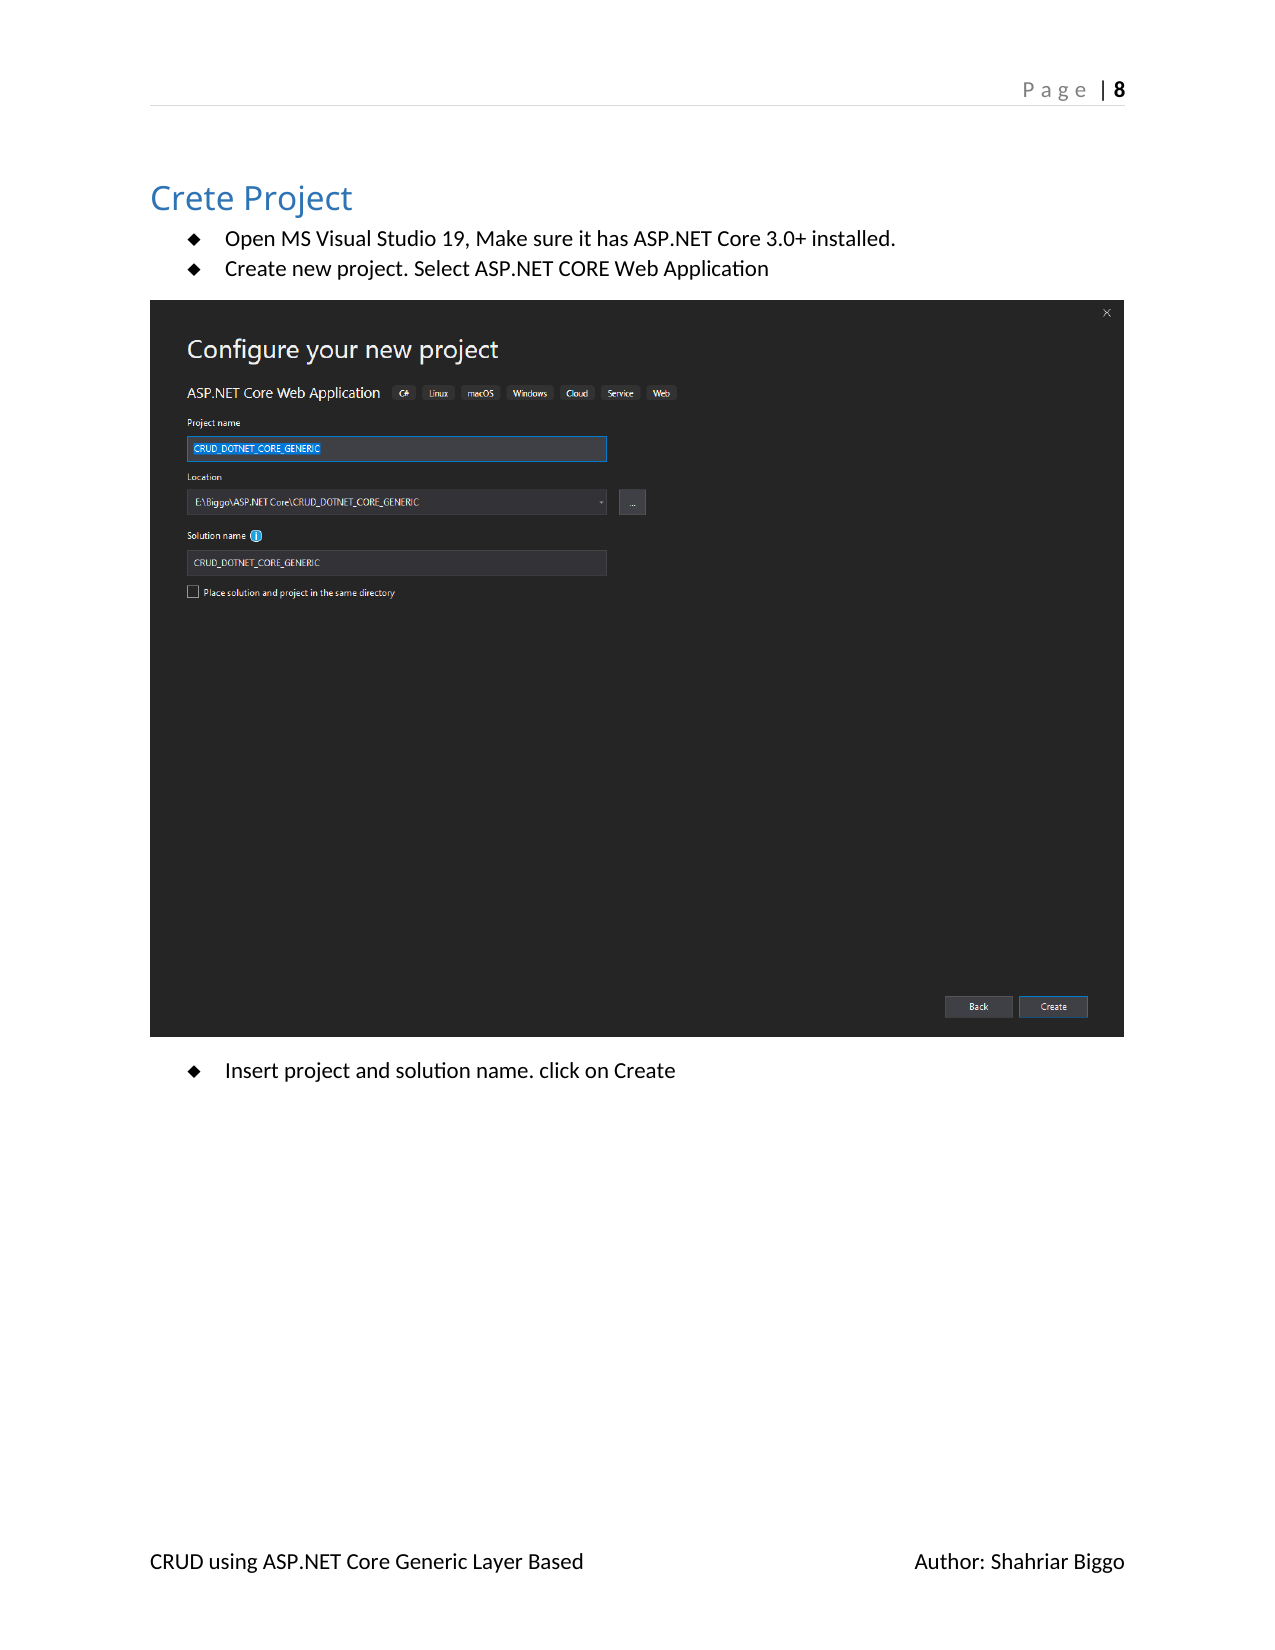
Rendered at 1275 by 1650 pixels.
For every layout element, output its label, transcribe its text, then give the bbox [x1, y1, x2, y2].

picture [150, 300, 1124, 1037]
list Create new project. Select ASP.NET CORE Web Application [187, 254, 1125, 282]
list Open MS Visual Studio 19, Make sure it has ASP.NET Core 3.0+ installed. [187, 224, 1125, 252]
subtitle Crete Project [150, 175, 1125, 220]
list Insert project and solution name. click on Create [187, 1056, 1125, 1084]
